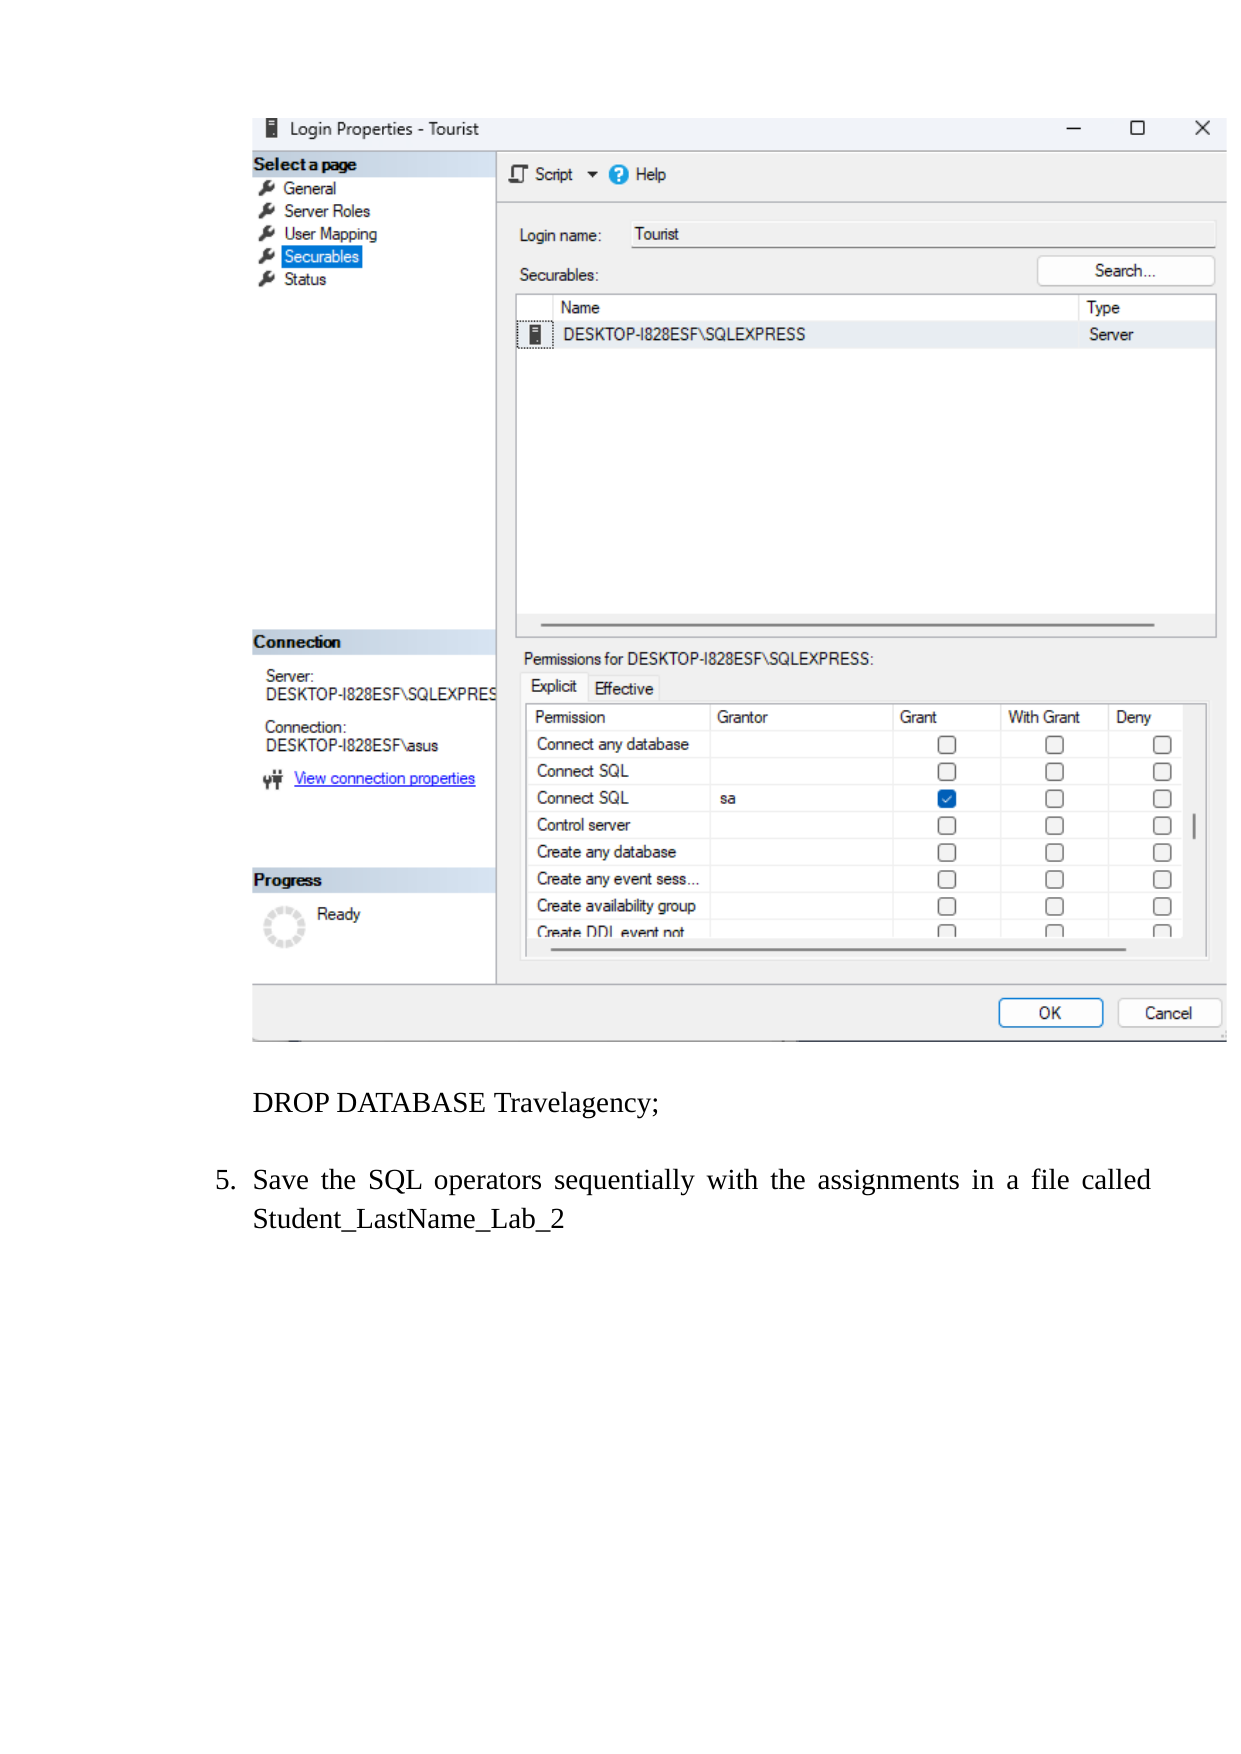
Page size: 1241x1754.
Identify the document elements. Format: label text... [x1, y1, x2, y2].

picture [252, 118, 1227, 1042]
list Save the SQL operators sequentially with the assignments in a file called Student_LastName_Lab_2 [215, 1162, 1152, 1234]
list DROP DATABASE Travelagency; [252, 1085, 1152, 1119]
